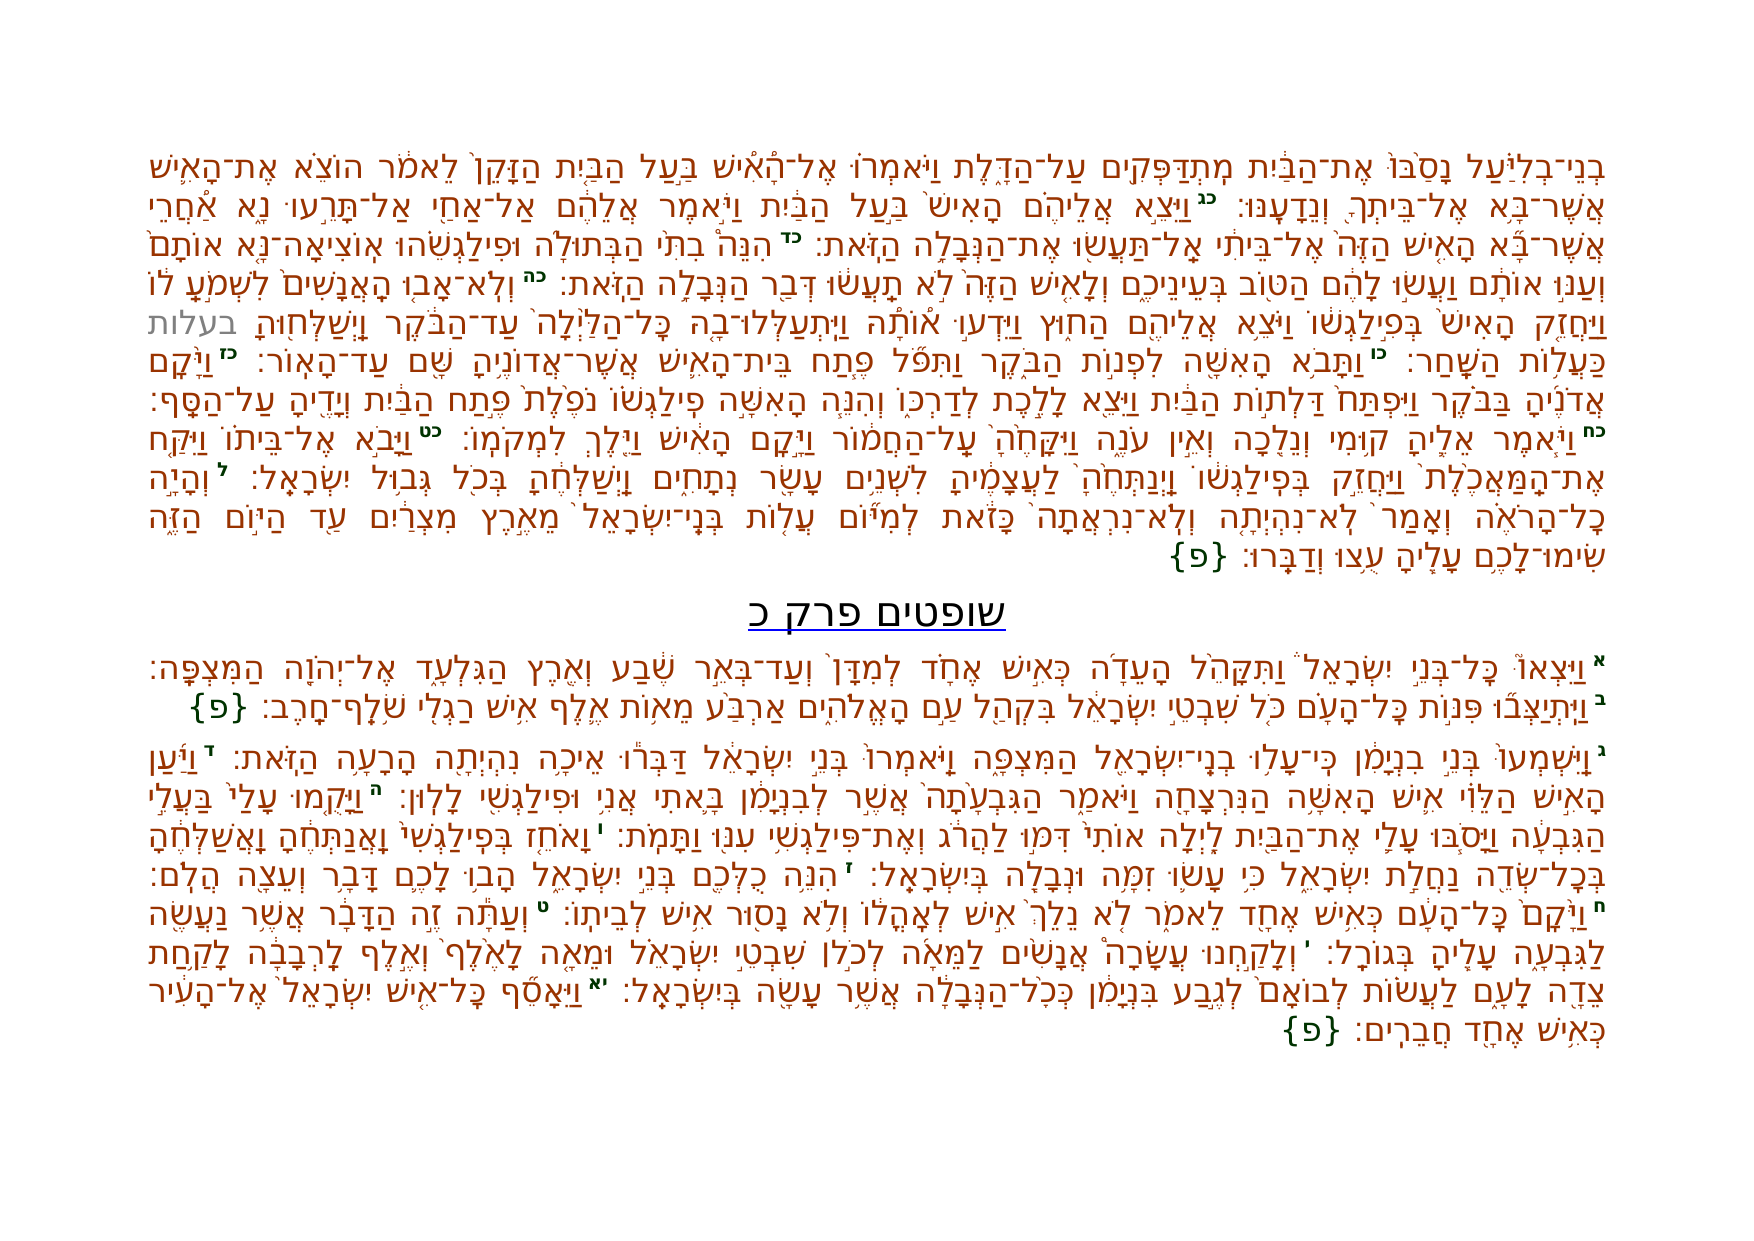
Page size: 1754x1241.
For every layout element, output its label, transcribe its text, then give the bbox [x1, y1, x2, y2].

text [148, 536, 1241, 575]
text שופטים פרק כ [148, 588, 1606, 636]
text א וַיֵּצְאוּ֮ כׇּל־בְּנֵ֣י יִשְׂרָאֵל֒ וַתִּקָּהֵ֨ל הָעֵדָ֜ה כְּאִ֣ישׁ אֶחָ֗ד לְמִדָּן֙ וְעַד־בְּאֵ֣ר שֶׁ֔בַע וְאֶ֖רֶץ הַגִּלְעָ֑ד אֶל־יְהֹוָ֖ה הַמִּצְפָּֽה׃ ב וַיִּֽתְיַצְּב֞וּ פִּנּ֣וֹת כׇּל־הָעָ֗ם כֹּ֚ל שִׁבְטֵ֣י יִשְׂרָאֵ֔ל בִּקְהַ֖ל עַ֣ם הָאֱלֹהִ֑ים אַרְבַּ֨ע מֵא֥וֹת אֶ֛לֶף אִ֥ישׁ רַגְלִ֖י שֹׁ֥לֵֽף־חָֽרֶב׃ {פ} [148, 687, 1606, 726]
